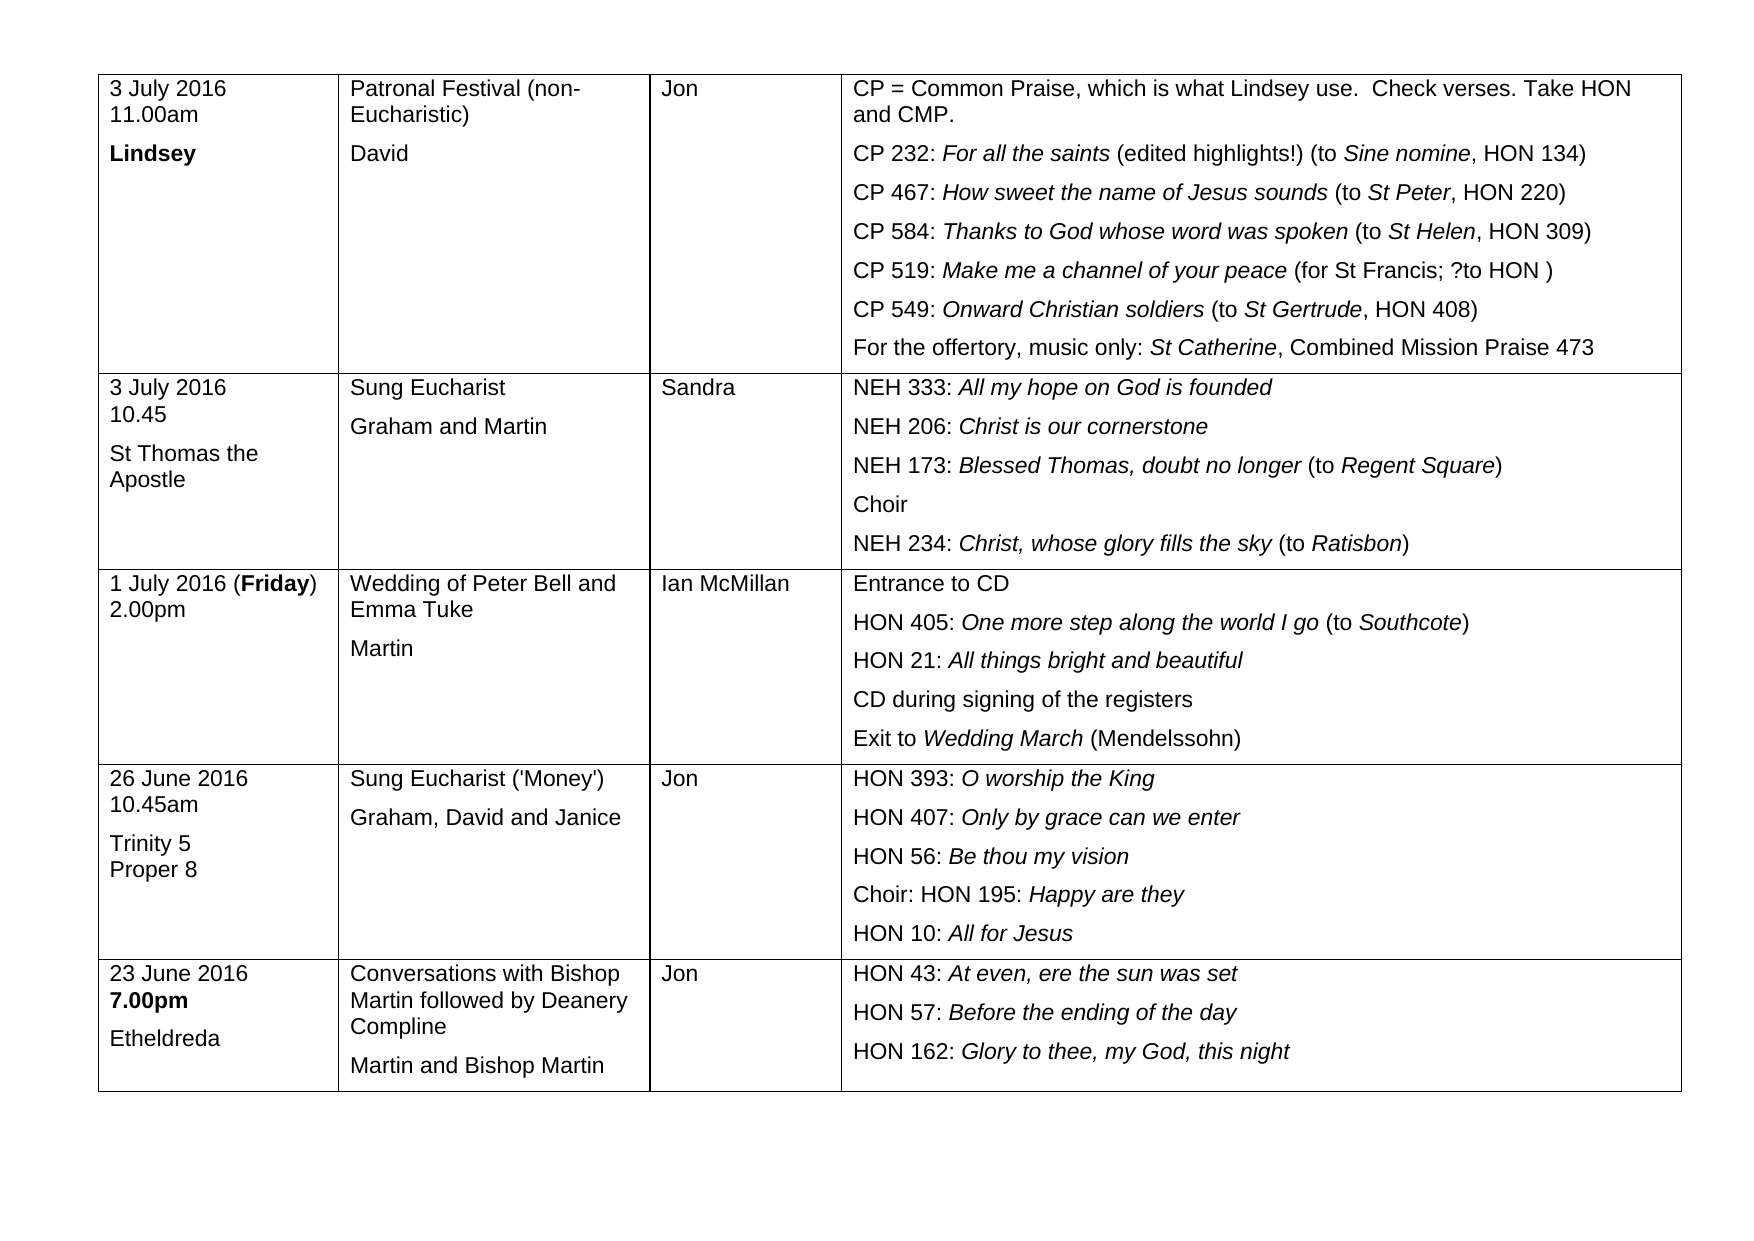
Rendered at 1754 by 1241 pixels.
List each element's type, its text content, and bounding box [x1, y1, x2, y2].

table_cell Sung Eucharist ('Money') Graham, David and Janice [339, 765, 649, 959]
table_cell Jon [651, 960, 841, 1091]
table_cell Wedding of Peter Bell and Emma Tuke Martin [339, 570, 649, 764]
table_cell 3 July 2016 11.00am Lindsey [99, 75, 338, 373]
table_cell NEH 333: All my hope on God is founded NEH 206: Christ is our cornerstone NEH 173: Blessed Thomas, doubt no longer (to Regent Square) Choir NEH 234: Christ, whose glory fills the sky (to Ratisbon) [842, 374, 1681, 568]
table_cell HON 393: O worship the King HON 407: Only by grace can we enter HON 56: Be thou my vision Choir: HON 195: Happy are they HON 10: All for Jesus [842, 765, 1681, 959]
table_cell 23 June 2016 7.00pm Etheldreda [99, 960, 338, 1091]
table_cell Entrance to CD HON 405: One more step along the world I go (to Southcote) HON 21: All things bright and beautiful CD during signing of the registers Exit to Wedding March (Mendelssohn) [842, 570, 1681, 764]
table_cell Patronal Festival (non-Eucharistic) David [339, 75, 649, 373]
table_cell 1 July 2016 (Friday) 2.00pm [99, 570, 338, 764]
table_cell Sung Eucharist Graham and Martin [339, 374, 649, 568]
table_cell CP = Common Praise, which is what Lindsey use. Check verses. Take HON and CMP. CP 232: For all the saints (edited highlights!) (to Sine nomine, HON 134) CP 467: How sweet the name of Jesus sounds (to St Peter, HON 220) CP 584: Thanks to God whose word was spoken (to St Helen, HON 309) CP 519: Make me a channel of your peace (for St Francis; ?to HON ) CP 549: Onward Christian soldiers (to St Gertrude, HON 408) For the offertory, music only: St Catherine, Combined Mission Praise 473 [842, 75, 1681, 373]
table_cell Conversations with Bishop Martin followed by Deanery Compline Martin and Bishop Martin [339, 960, 649, 1091]
table_cell Jon [651, 765, 841, 959]
table_cell 26 June 2016 10.45am Trinity 5 Proper 8 [99, 765, 338, 959]
table_cell 3 July 2016 10.45 St Thomas the Apostle [99, 374, 338, 568]
table_cell HON 43: At even, ere the sun was set HON 57: Before the ending of the day HON 162: Glory to thee, my God, this night [842, 960, 1681, 1091]
table_cell Jon [651, 75, 841, 373]
table_cell Sandra [651, 374, 841, 568]
table_cell Ian McMillan [651, 570, 841, 764]
